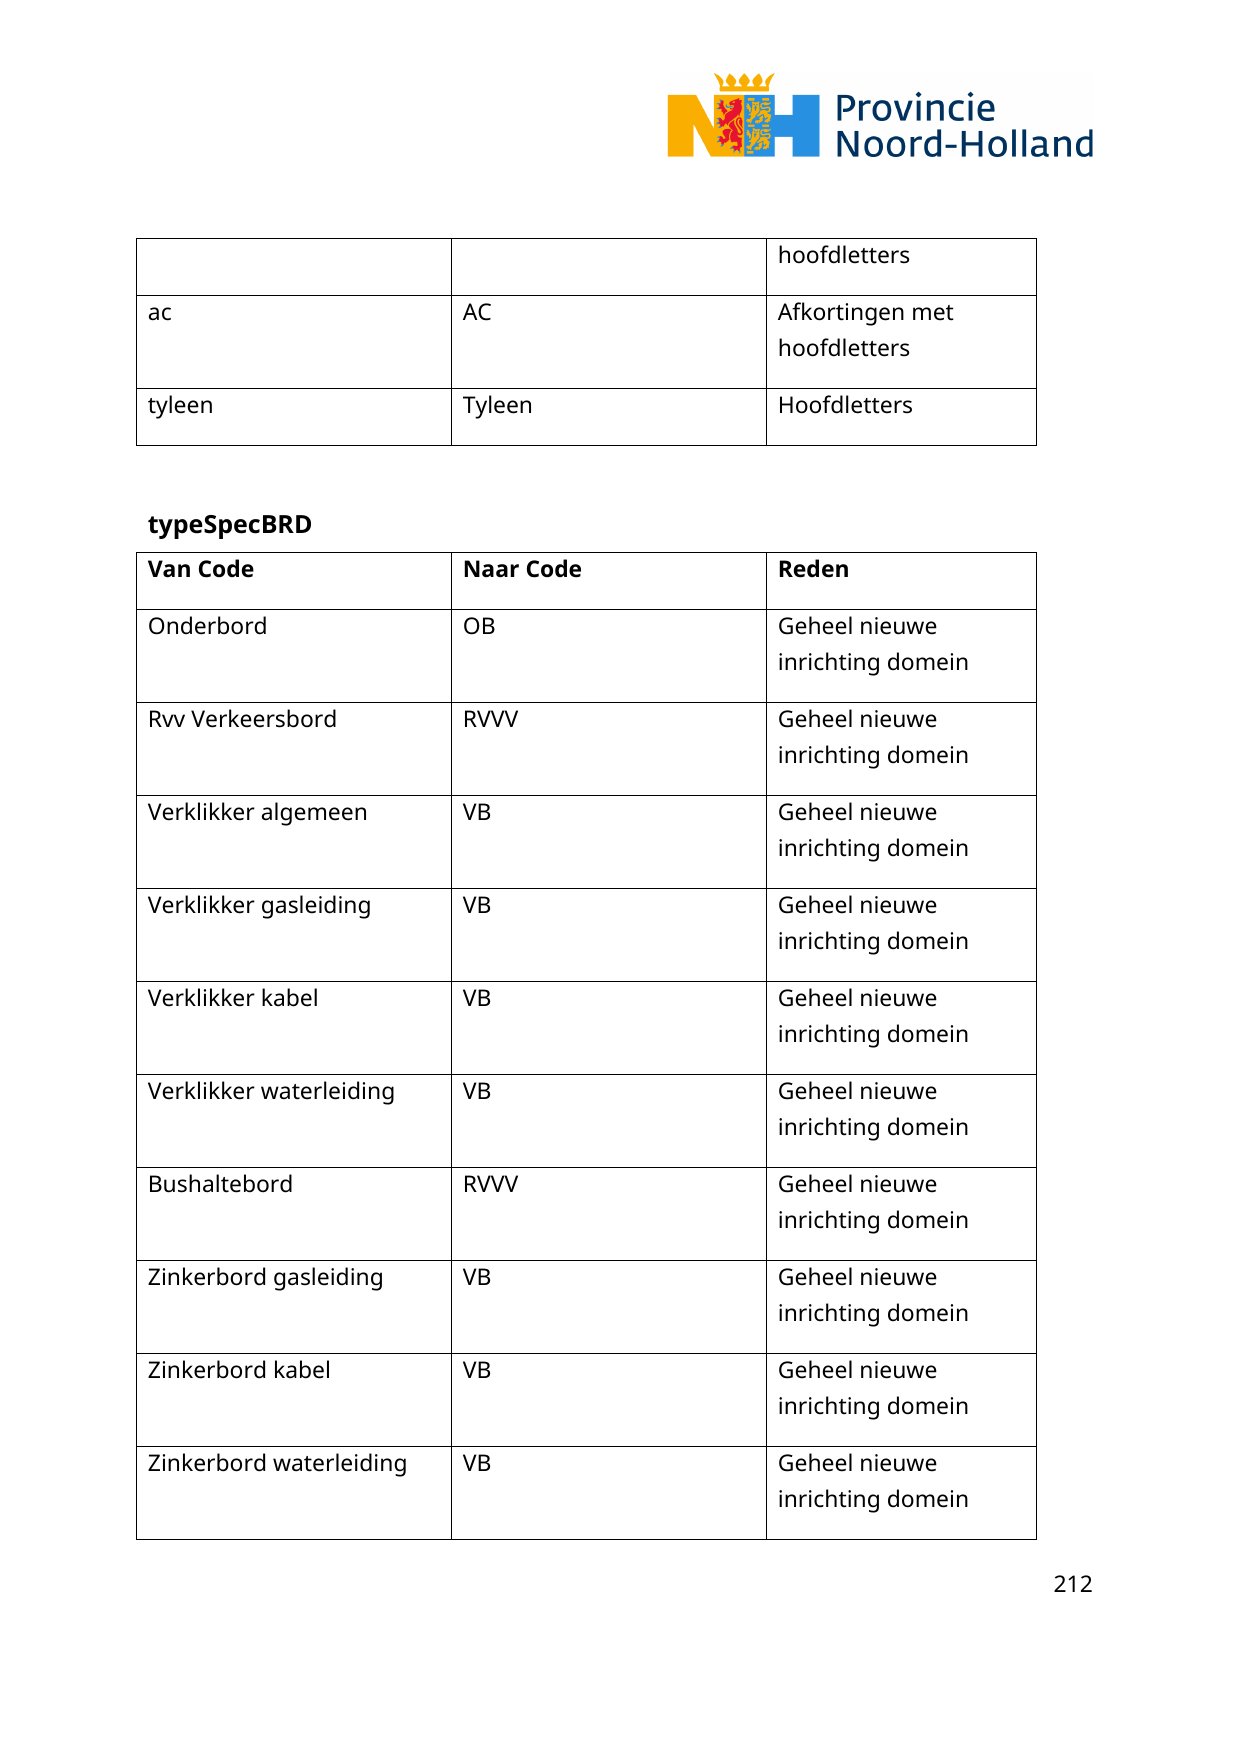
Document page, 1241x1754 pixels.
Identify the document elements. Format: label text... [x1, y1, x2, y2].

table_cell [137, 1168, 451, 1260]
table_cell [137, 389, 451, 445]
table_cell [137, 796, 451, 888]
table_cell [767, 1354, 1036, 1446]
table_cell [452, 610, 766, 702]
picture [667, 73, 1093, 157]
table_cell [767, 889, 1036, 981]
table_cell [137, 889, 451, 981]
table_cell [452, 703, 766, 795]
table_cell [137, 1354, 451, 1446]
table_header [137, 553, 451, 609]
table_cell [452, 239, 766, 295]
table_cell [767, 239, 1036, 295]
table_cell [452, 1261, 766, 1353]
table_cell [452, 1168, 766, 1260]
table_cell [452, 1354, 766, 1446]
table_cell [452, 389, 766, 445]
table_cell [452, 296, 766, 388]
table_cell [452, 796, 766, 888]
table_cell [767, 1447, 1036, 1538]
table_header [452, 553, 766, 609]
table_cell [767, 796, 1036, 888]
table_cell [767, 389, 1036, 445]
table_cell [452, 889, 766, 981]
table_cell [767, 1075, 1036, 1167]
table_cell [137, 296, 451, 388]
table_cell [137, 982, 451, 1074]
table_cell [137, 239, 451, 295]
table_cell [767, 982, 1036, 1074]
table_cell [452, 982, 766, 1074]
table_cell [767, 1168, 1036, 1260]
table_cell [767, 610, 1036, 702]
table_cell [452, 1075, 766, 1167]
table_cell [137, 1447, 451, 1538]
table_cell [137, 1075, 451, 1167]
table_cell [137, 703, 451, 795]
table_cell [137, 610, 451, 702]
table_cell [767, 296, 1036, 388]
subtitle typeSpecBRD [148, 507, 1093, 541]
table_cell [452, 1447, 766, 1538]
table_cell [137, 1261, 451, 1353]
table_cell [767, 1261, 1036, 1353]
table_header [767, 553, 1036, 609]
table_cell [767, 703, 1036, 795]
